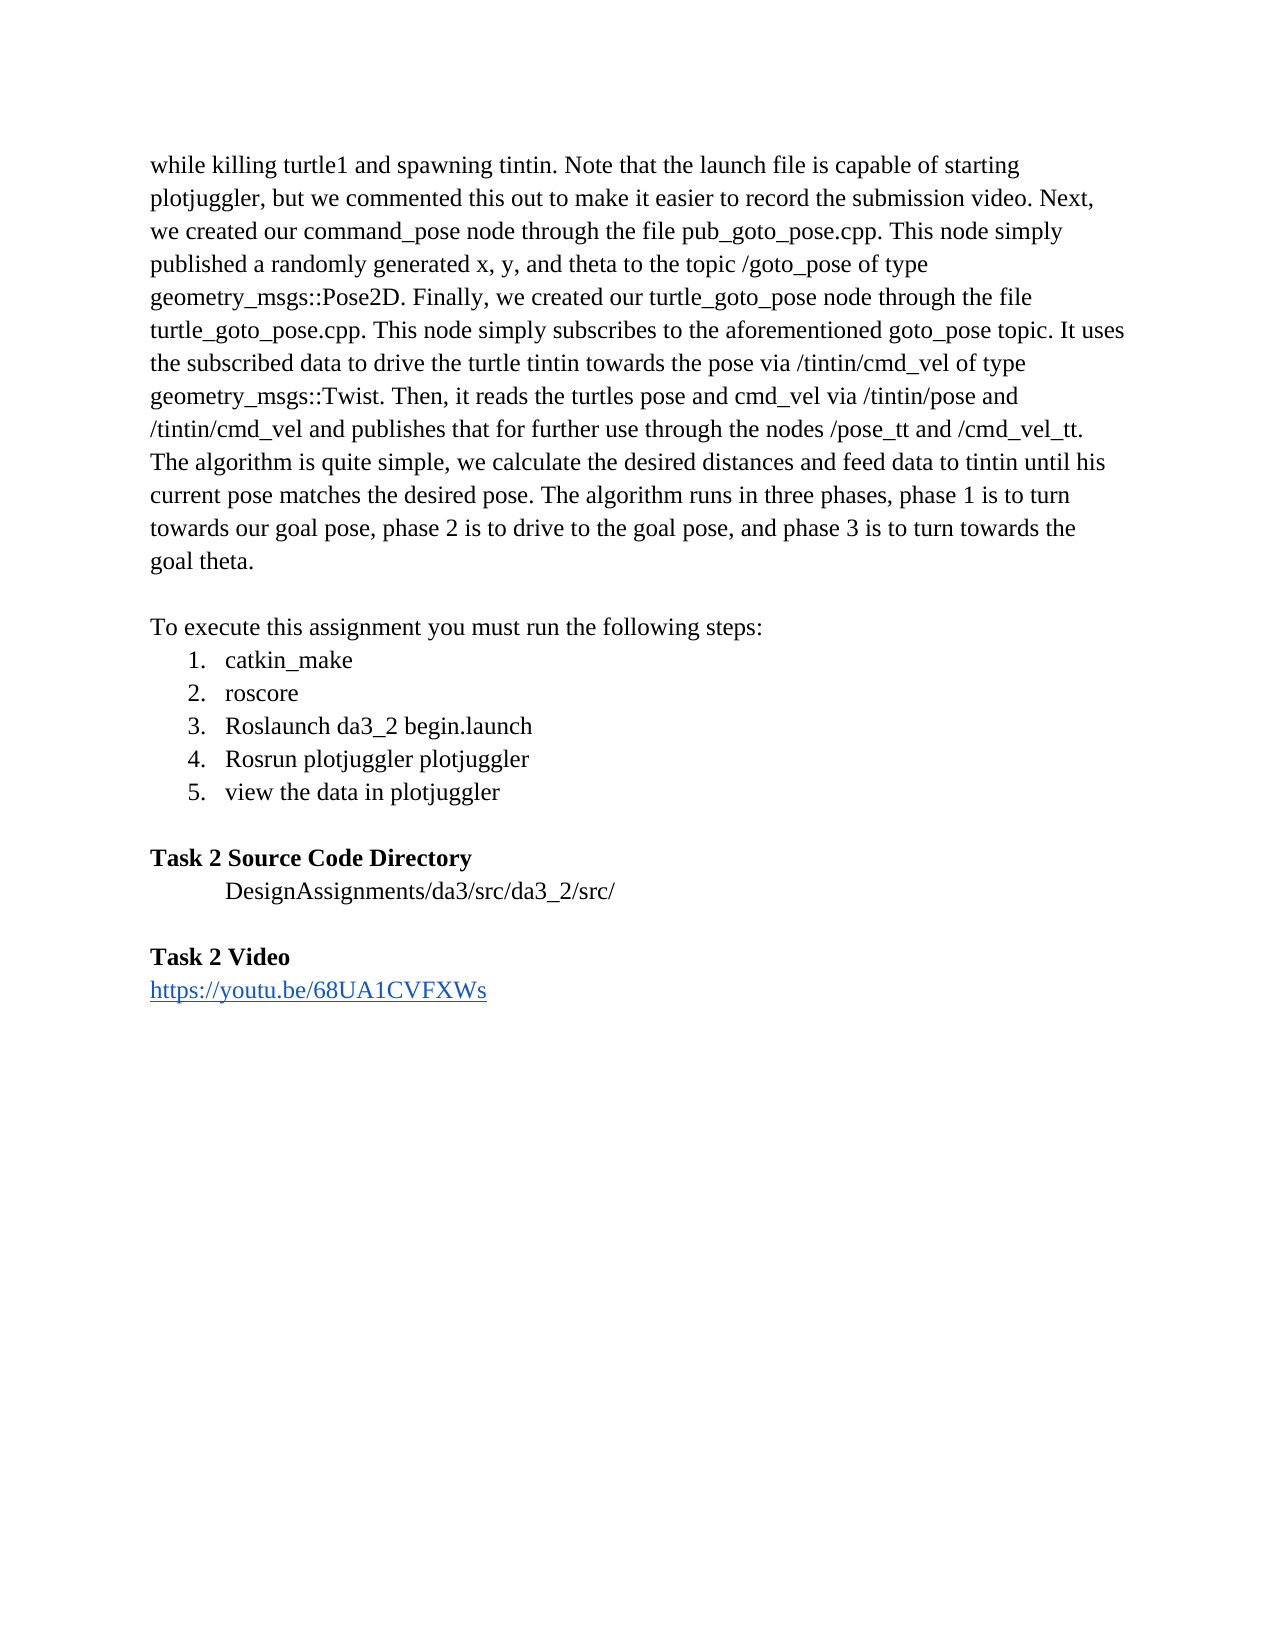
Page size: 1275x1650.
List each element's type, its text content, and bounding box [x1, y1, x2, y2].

text https://youtu.be/68UA1CVFXWs [150, 976, 1125, 1004]
list Roslaunch da3_2 begin.launch [187, 711, 1125, 740]
list Rosrun plotjuggler plotjuggler [187, 744, 1125, 773]
text To execute this assignment you must run the following steps: [150, 612, 1125, 641]
text DesignAssignments/da3/src/da3_2/src/ [150, 876, 1125, 905]
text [150, 150, 1125, 575]
list catkin_make [187, 645, 1125, 674]
list roscore [187, 678, 1125, 707]
text Task 2 Video [150, 942, 1125, 971]
list view the data in plotjuggler [187, 777, 1125, 806]
text Task 2 Source Code Directory [150, 843, 1125, 872]
